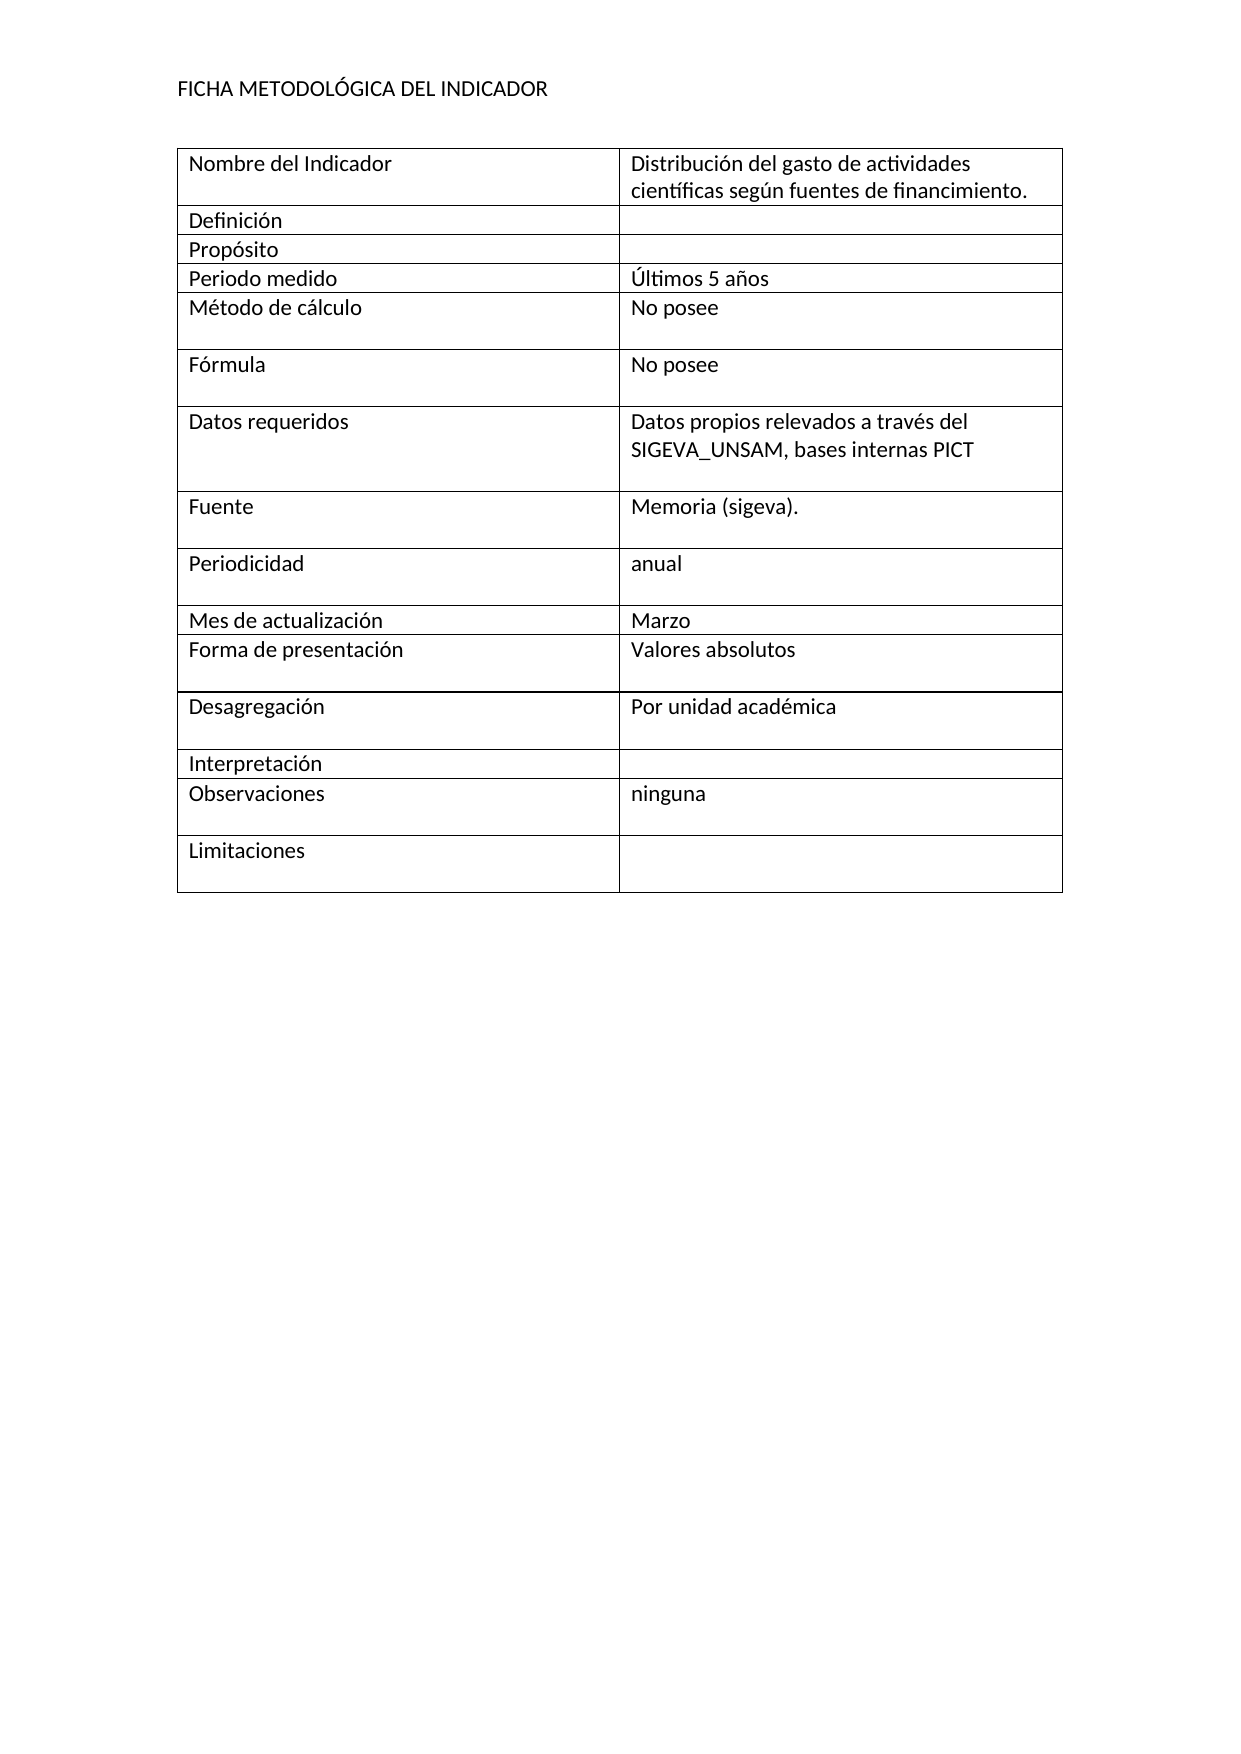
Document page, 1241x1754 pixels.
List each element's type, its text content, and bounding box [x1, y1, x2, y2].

table_cell anual [620, 549, 1062, 605]
table_header Nombre del Indicador [178, 149, 619, 205]
table_cell [620, 750, 1062, 778]
table_cell Propósito [178, 235, 619, 263]
table_cell Por unidad académica [620, 693, 1062, 748]
table_cell Interpretación [178, 750, 619, 778]
table_header Distribución del gasto de actividades científicas según fuentes de financimiento. [620, 149, 1062, 205]
table_cell Datos requeridos [178, 407, 619, 491]
table_cell Memoria (sigeva). [620, 492, 1062, 548]
table_cell No posee [620, 293, 1062, 349]
table_cell [620, 235, 1062, 263]
table_cell Método de cálculo [178, 293, 619, 349]
table_cell Observaciones [178, 779, 619, 835]
table_cell Desagregación [178, 693, 619, 748]
table_cell [620, 206, 1062, 234]
table_cell Últimos 5 años [620, 264, 1062, 292]
table_cell Definición [178, 206, 619, 234]
table_cell [620, 836, 1062, 892]
table_cell ninguna [620, 779, 1062, 835]
table_cell Valores absolutos [620, 635, 1062, 691]
table_cell Fórmula [178, 350, 619, 406]
table_cell No posee [620, 350, 1062, 406]
table_cell Mes de actualización [178, 606, 619, 634]
table_cell Periodicidad [178, 549, 619, 605]
table_cell Marzo [620, 606, 1062, 634]
table_cell Forma de presentación [178, 635, 619, 691]
table_cell Fuente [178, 492, 619, 548]
table_cell Datos propios relevados a través del SIGEVA_UNSAM, bases internas PICT [620, 407, 1062, 491]
table_cell Periodo medido [178, 264, 619, 292]
table_cell Limitaciones [178, 836, 619, 892]
